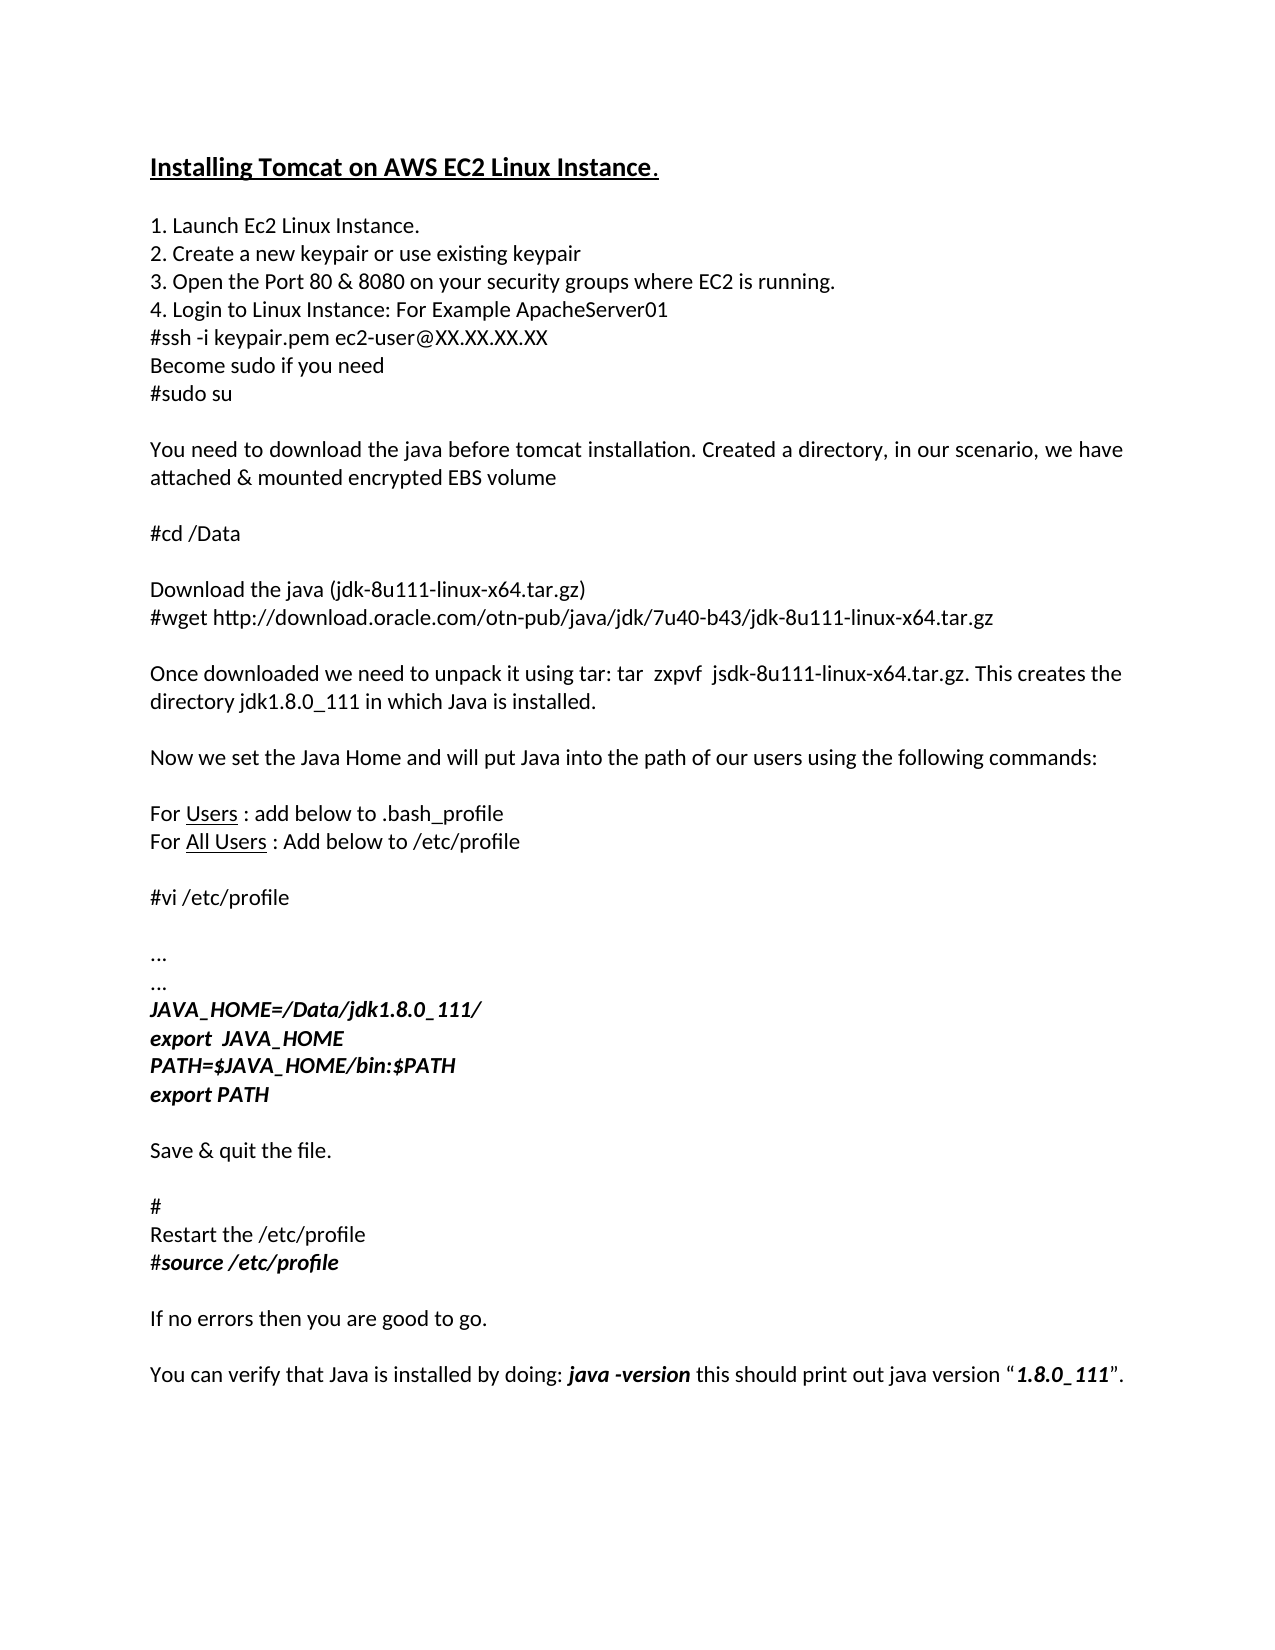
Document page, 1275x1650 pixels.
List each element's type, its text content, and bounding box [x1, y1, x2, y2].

text ... [150, 939, 1125, 968]
text 3. Open the Port 80 & 8080 on your security groups where EC2 is running. [150, 267, 1125, 295]
text #vi /etc/profile [150, 883, 1125, 912]
text Once downloaded we need to unpack it using tar: tar zxpvf jsdk-8u111-linux-x64.tar.gz. This creates the directory jdk1.8.0_111 in which Java is installed. [150, 659, 1125, 715]
text Download the java (jdk-8u111-linux-x64.tar.gz) [150, 575, 1125, 603]
text export JAVA_HOME [150, 1024, 1125, 1052]
text # [150, 1192, 1125, 1220]
text export PATH [150, 1080, 1125, 1108]
text You can verify that Java is installed by doing: java -version this should print out java version “1.8.0_111”. [150, 1360, 1125, 1388]
text Installing Tomcat on AWS EC2 Linux Instance. [150, 150, 1125, 183]
text 4. Login to Linux Instance: For Example ApacheServer01 [150, 295, 1125, 323]
text For All Users : Add below to /etc/profile [150, 827, 1125, 856]
text #sudo su [150, 379, 1125, 407]
text 2. Create a new keypair or use existing keypair [150, 239, 1125, 267]
text Save & quit the file. [150, 1136, 1125, 1164]
text Now we set the Java Home and will put Java into the path of our users using the following commands: [150, 743, 1125, 771]
text If no errors then you are good to go. [150, 1304, 1125, 1332]
text #cd /Data [150, 519, 1125, 547]
text For Users : add below to .bash_profile [150, 799, 1125, 827]
text Become sudo if you need [150, 351, 1125, 379]
text 1. Launch Ec2 Linux Instance. [150, 211, 1125, 239]
text ... [150, 968, 1125, 996]
text PATH=$JAVA_HOME/bin:$PATH [150, 1052, 1125, 1080]
text #ssh -i keypair.pem ec2-user@XX.XX.XX.XX [150, 323, 1125, 351]
text Restart the /etc/profile [150, 1220, 1125, 1248]
text You need to download the java before tomcat installation. Created a directory, in our scenario, we have attached & mounted encrypted EBS volume [150, 435, 1125, 491]
text #source /etc/profile [150, 1248, 1125, 1276]
text #wget http://download.oracle.com/otn-pub/java/jdk/7u40-b43/jdk-8u111-linux-x64.tar.gz [150, 603, 1125, 631]
text JAVA_HOME=/Data/jdk1.8.0_111/ [150, 996, 1125, 1024]
